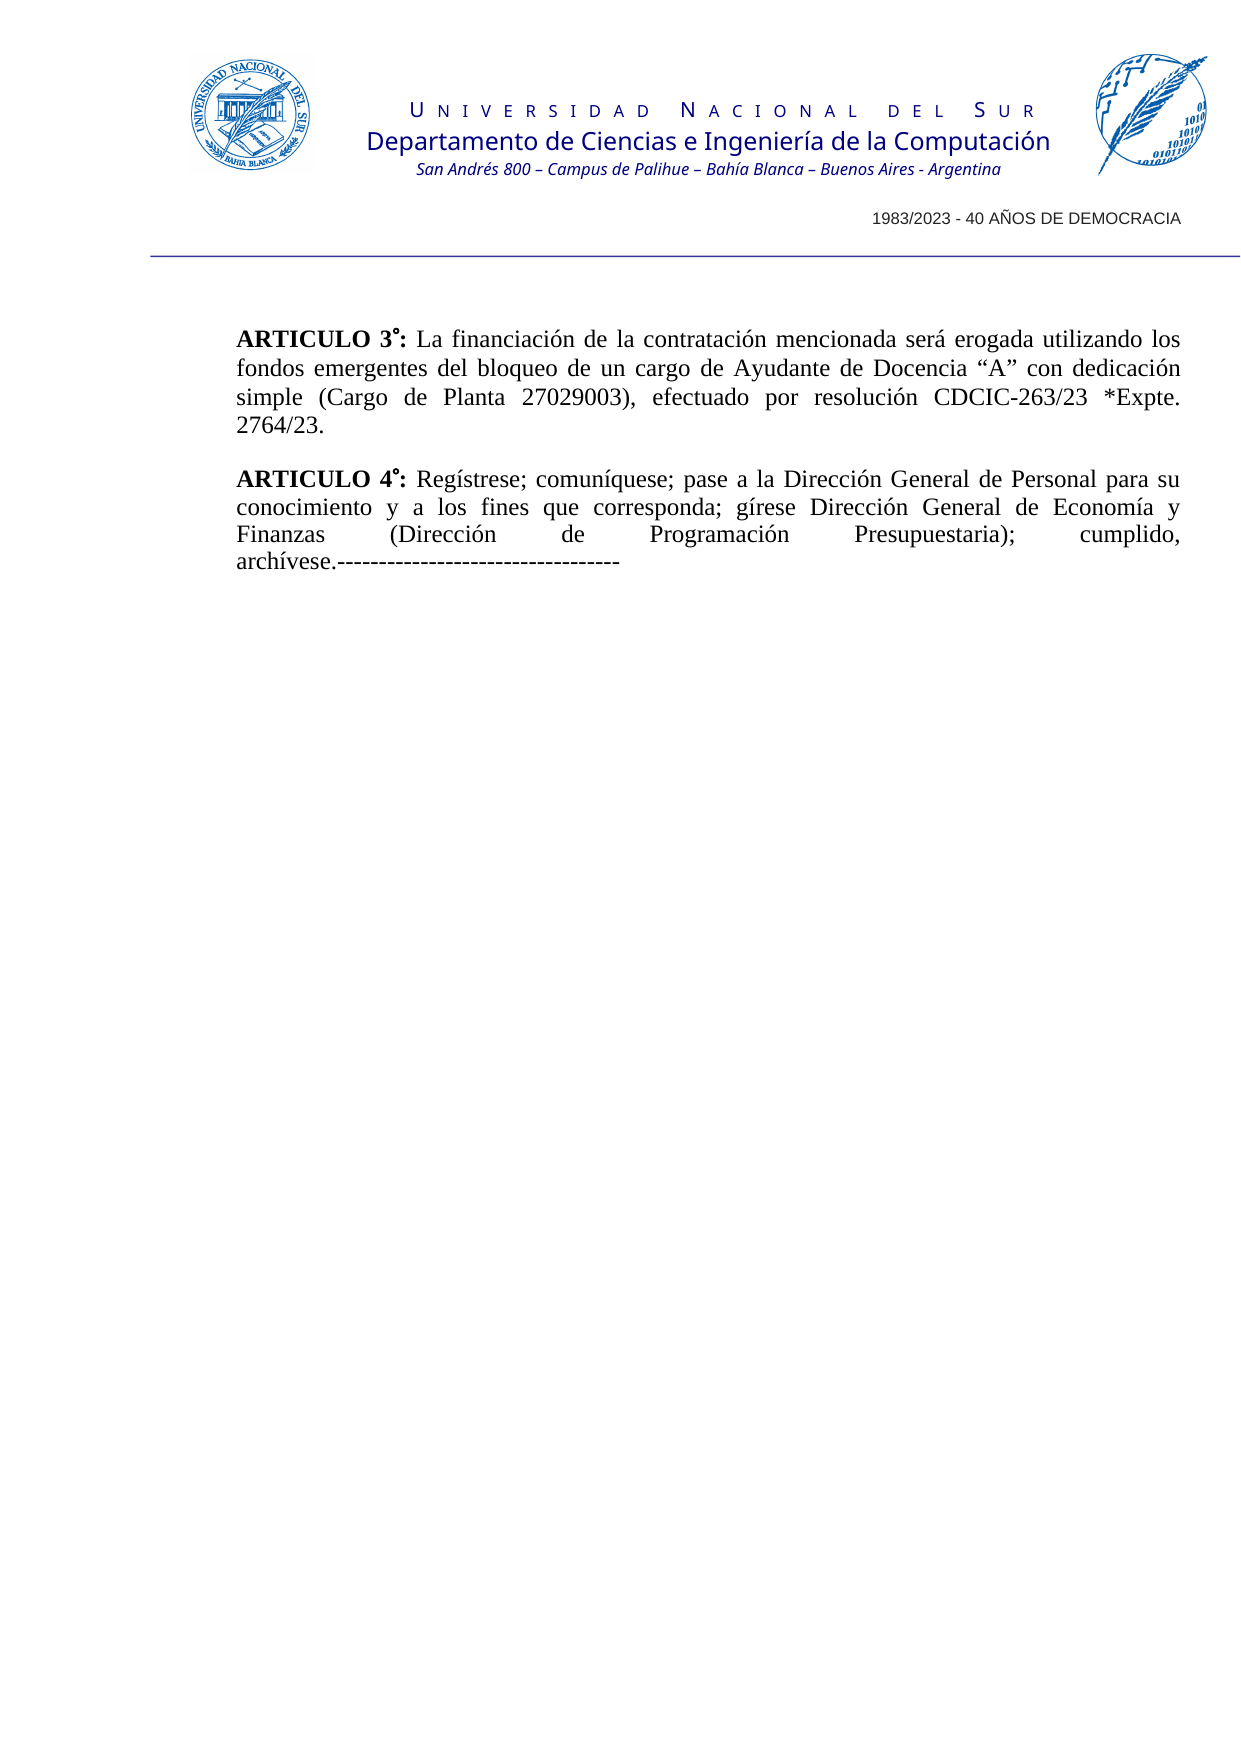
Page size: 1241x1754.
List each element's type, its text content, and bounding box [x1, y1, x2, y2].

text ARTICULO 4: Regístrese; comuníquese; pase a la Dirección General de Personal para su conocimiento y a los fines que corresponda; gírese Dirección General de Economía y Finanzas (Dirección de Programación Presupuestaria); cumplido, archívese.---------------------------------- [236, 466, 1181, 574]
picture [1095, 53, 1209, 176]
text ARTICULO 3: La financiación de la contratación mencionada será erogada utilizando los fondos emergentes del bloqueo de un cargo de Ayudante de Docencia “A” con dedicación simple (Cargo de Planta 27029003), efectuado por resolución CDCIC-263/23 *Expte. 2764/23. [236, 324, 1181, 439]
picture [187, 53, 315, 174]
